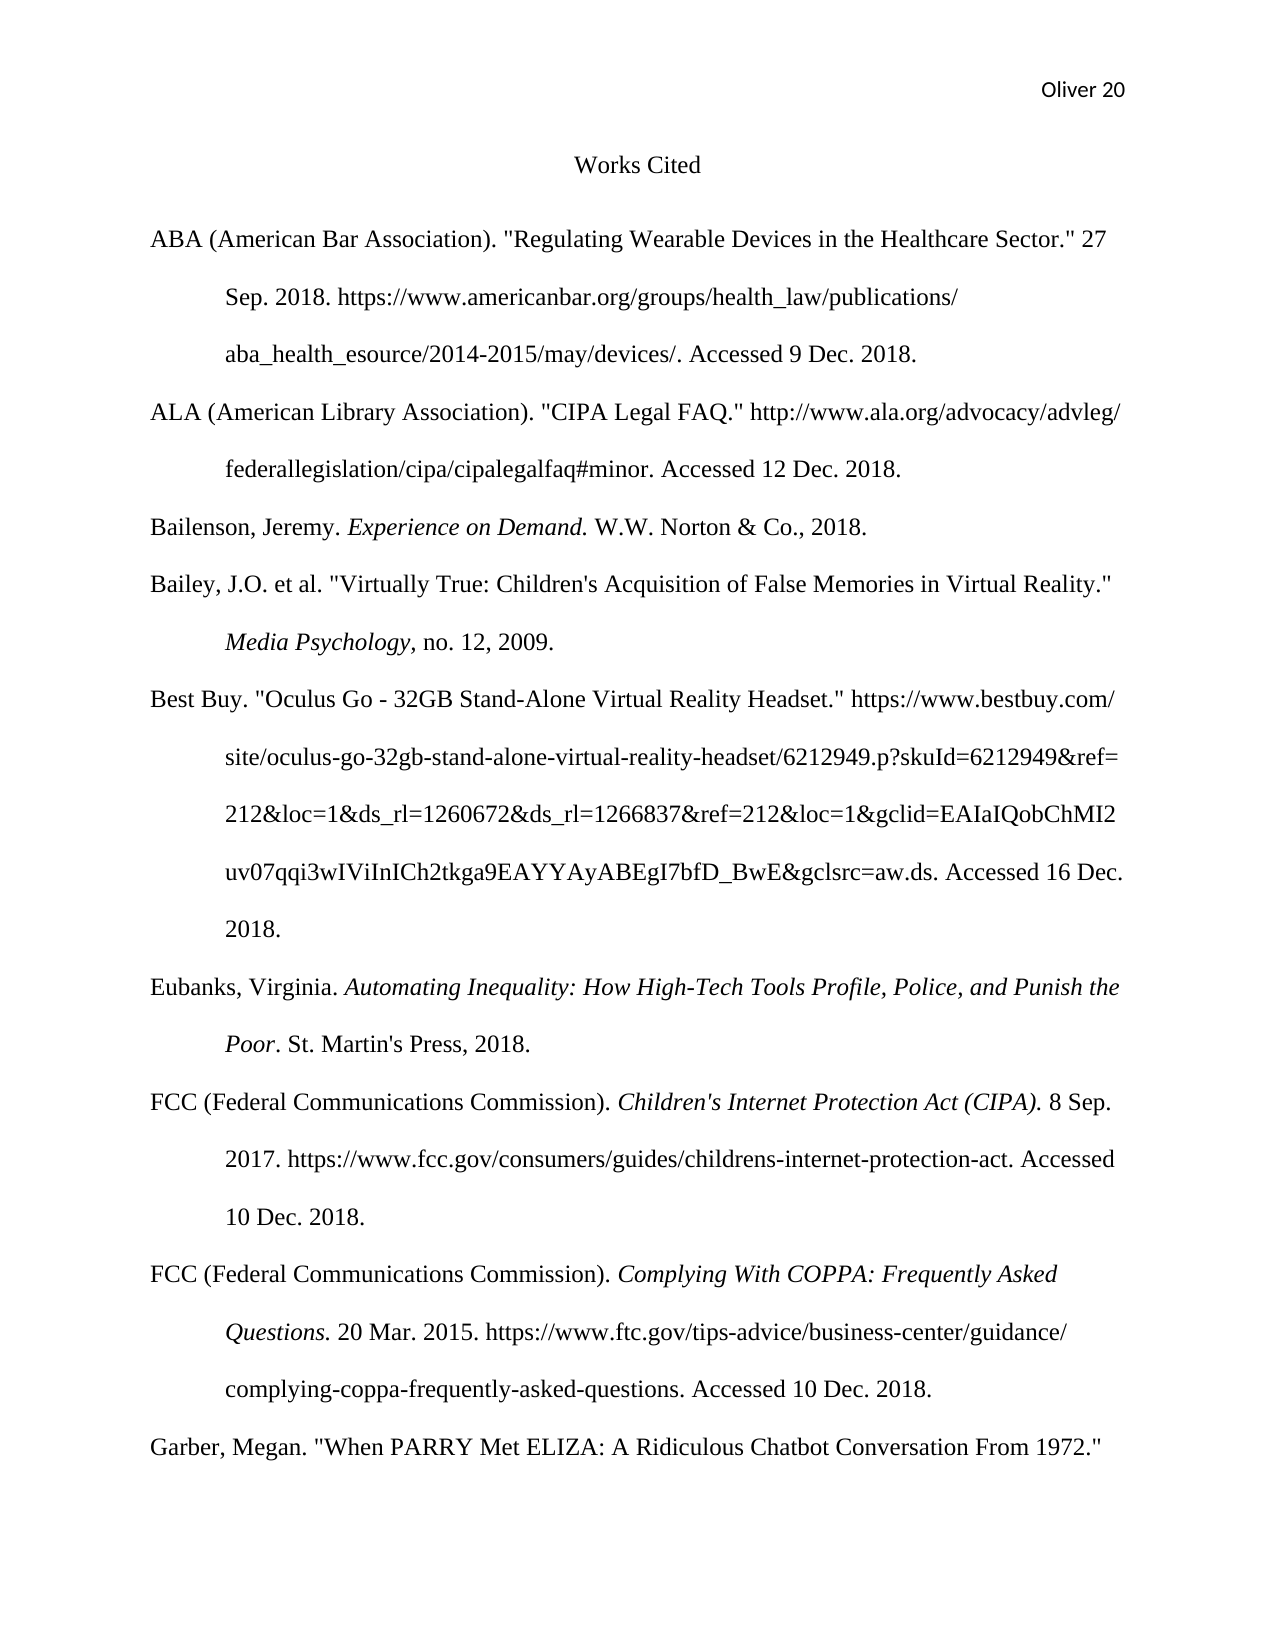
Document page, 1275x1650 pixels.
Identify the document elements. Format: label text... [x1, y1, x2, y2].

text FCC (Federal Communications Commission). Children's Internet Protection Act (CIPA). 8 Sep. 2017. https://www.fcc.gov/consumers/guides/childrens-internet-protection-act. Accessed 10 Dec. 2018. [150, 1087, 1125, 1230]
text Bailenson, Jeremy. Experience on Demand. W.W. Norton & Co., 2018. [150, 512, 1125, 540]
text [150, 1432, 1125, 1460]
text Bailey, J.O. et al. "Virtually True: Children's Acquisition of False Memories in Virtual Reality." Media Psychology, no. 12, 2009. [150, 569, 1125, 655]
text FCC (Federal Communications Commission). Complying With COPPA: Frequently Asked Questions. 20 Mar. 2015. https://www.ftc.gov/tips-advice/business-center/guidance/ complying-coppa-frequently-asked-questions. Accessed 10 Dec. 2018. [150, 1259, 1125, 1403]
text ABA (American Bar Association). "Regulating Wearable Devices in the Healthcare Sector." 27 Sep. 2018. https://www.americanbar.org/groups/health_law/publications/ aba_health_esource/2014-2015/may/devices/. Accessed 9 Dec. 2018. [150, 224, 1125, 368]
text Best Buy. "Oculus Go - 32GB Stand-Alone Virtual Reality Headset." https://www.bestbuy.com/ site/oculus-go-32gb-stand-alone-virtual-reality-headset/6212949.p?skuId=6212949&ref= 212&loc=1&ds_rl=1260672&ds_rl=1266837&ref=212&loc=1&gclid=EAIaIQobChMI2uv07qqi3wIViInICh2tkga9EAYYAyABEgI7bfD_BwE&gclsrc=aw.ds. Accessed 16 Dec. 2018. [150, 684, 1125, 943]
text ALA (American Library Association). "CIPA Legal FAQ." http://www.ala.org/advocacy/advleg/ federallegislation/cipa/cipalegalfaq#minor. Accessed 12 Dec. 2018. [150, 397, 1125, 483]
text Eubanks, Virginia. Automating Inequality: How High-Tech Tools Profile, Police, and Punish the Poor. St. Martin's Press, 2018. [150, 972, 1125, 1058]
text Works Cited [150, 150, 1125, 179]
